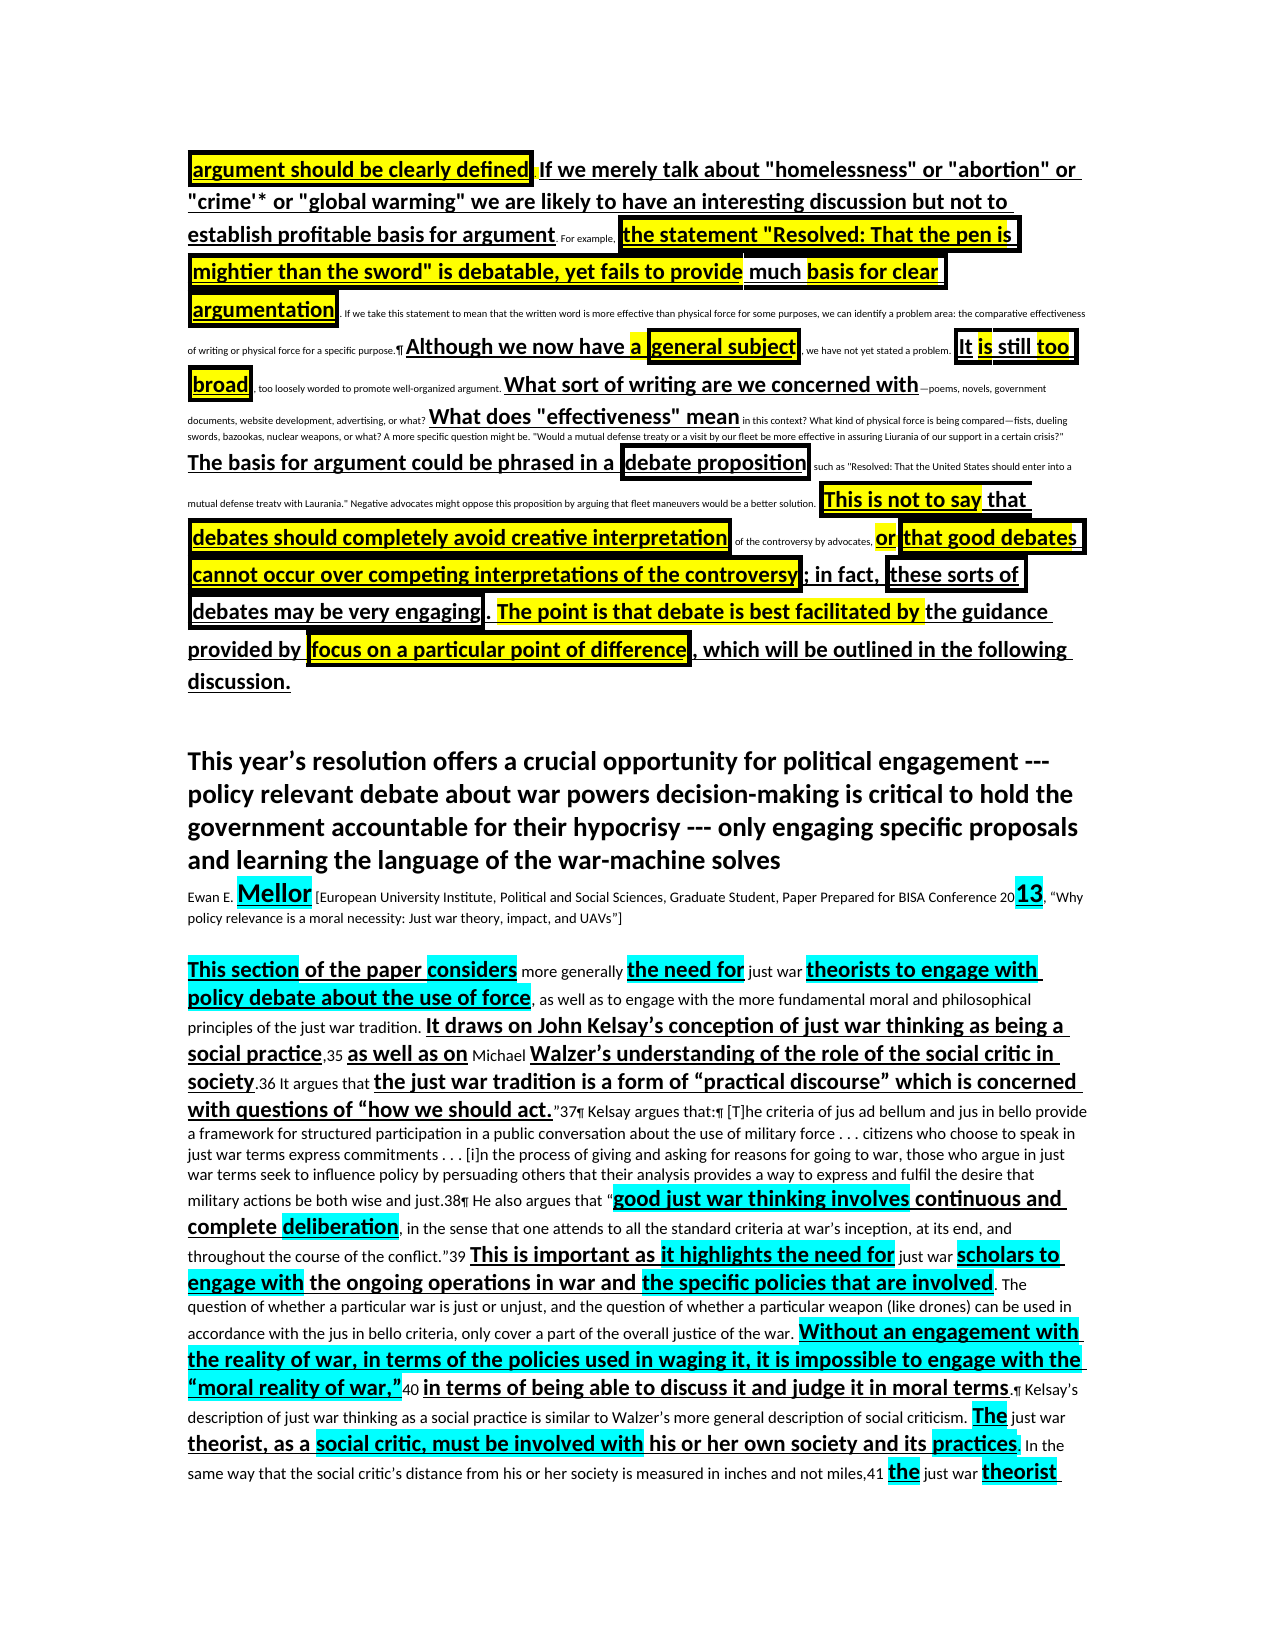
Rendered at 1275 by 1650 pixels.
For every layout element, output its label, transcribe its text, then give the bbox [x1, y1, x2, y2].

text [187, 150, 1087, 584]
text Ewan E. Mellor [European University Institute, Political and Social Sciences, Graduate Student, Paper Prepared for BISA Conference 2013, “Why policy relevance is a moral necessity: Just war theory, impact, and UAVs”] [187, 876, 1087, 927]
subtitle This year’s resolution offers a crucial opportunity for political engagement --- policy relevant debate about war powers decision-making is critical to hold the government accountable for their hypocrisy --- only engaging specific proposals and learning the language of the war-machine solves [187, 744, 1087, 876]
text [187, 1370, 1087, 1485]
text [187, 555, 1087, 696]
